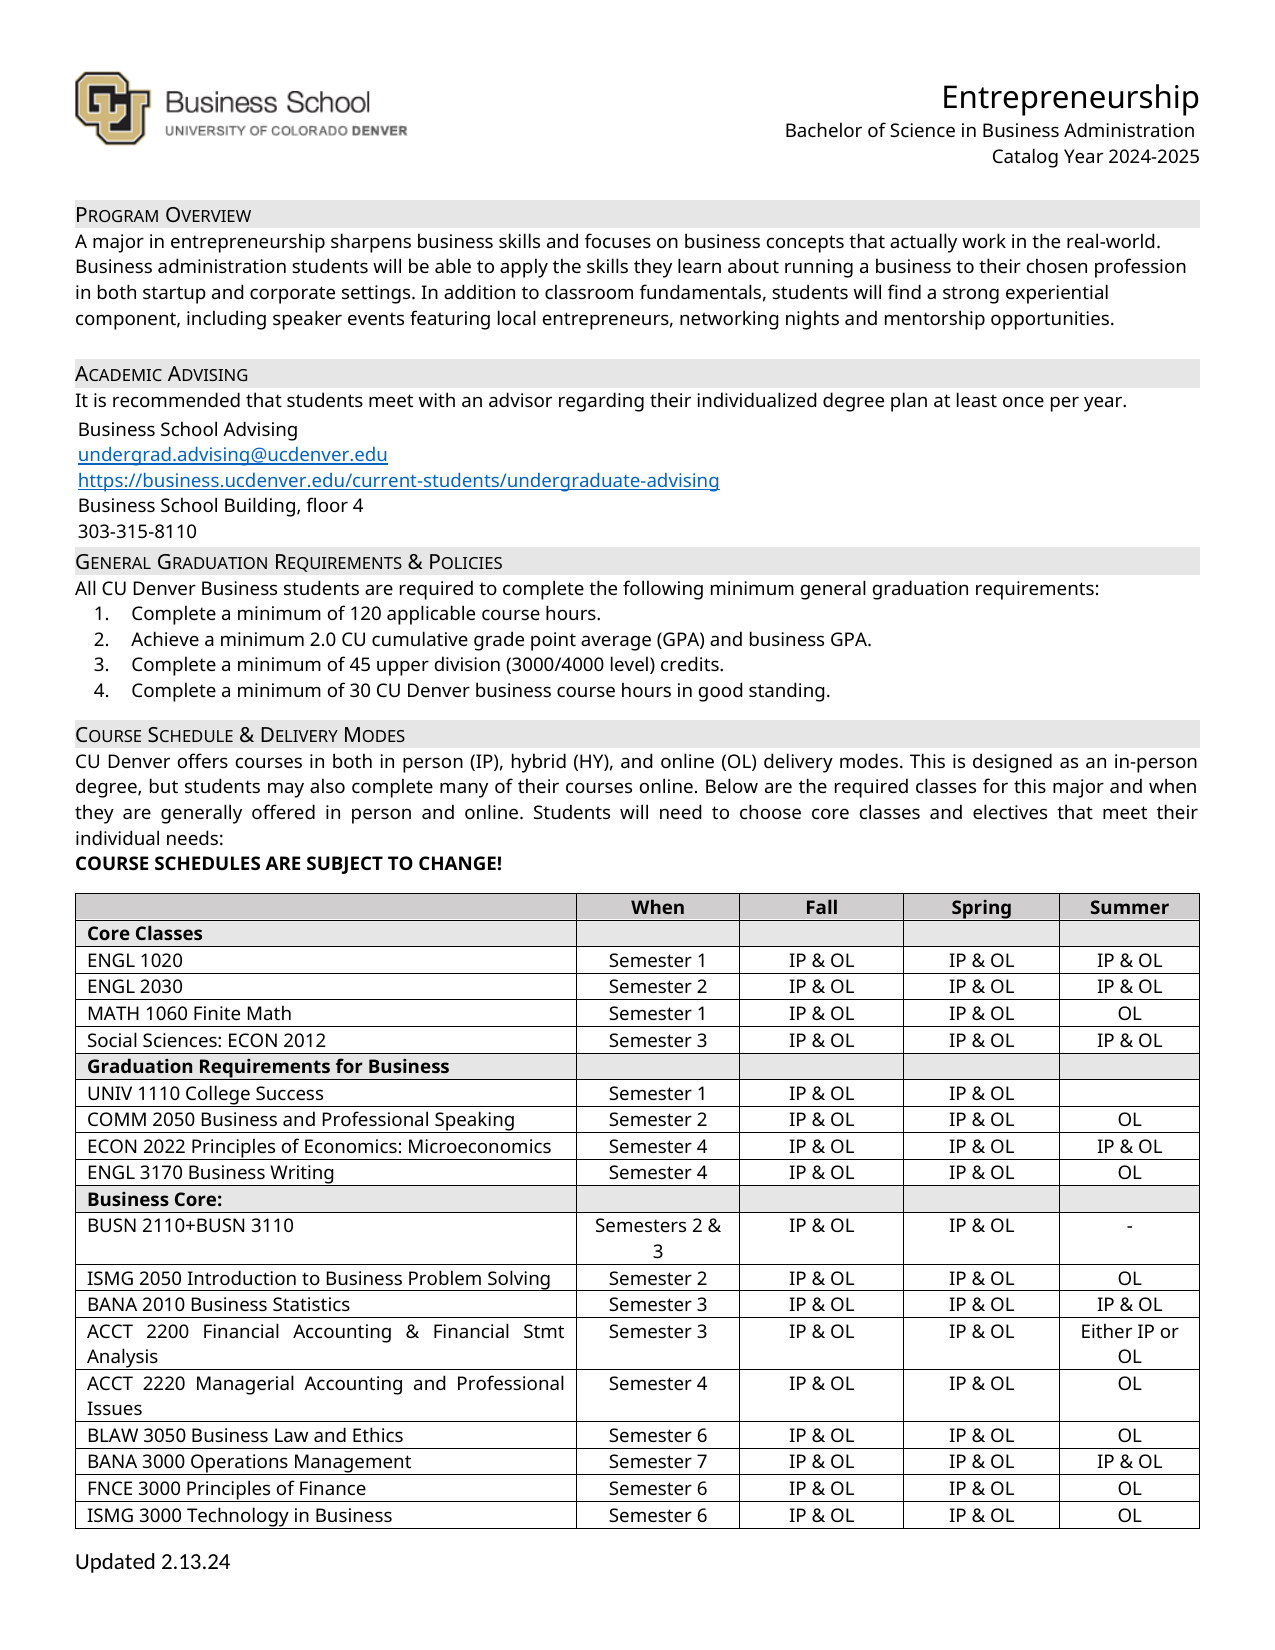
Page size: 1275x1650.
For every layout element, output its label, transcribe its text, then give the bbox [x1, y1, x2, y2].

table_cell IP & OL [904, 1502, 1059, 1527]
table_cell Semester 3 [577, 1291, 739, 1317]
table_cell Semester 2 [577, 1107, 739, 1132]
table_cell [577, 1186, 739, 1212]
table_header Spring [904, 894, 1059, 919]
table_cell Semester 4 [577, 1160, 739, 1185]
table_cell IP & OL [1060, 947, 1199, 973]
table_cell IP & OL [740, 1160, 903, 1185]
table_cell IP & OL [740, 947, 903, 973]
table_cell IP & OL [904, 1080, 1059, 1106]
table_cell Business Core: [76, 1186, 576, 1212]
table_cell ECON 2022 Principles of Economics: Microeconomics [76, 1133, 576, 1159]
table_cell [904, 921, 1059, 946]
table_cell Either IP or OL [1060, 1318, 1199, 1369]
table_cell IP & OL [740, 974, 903, 999]
table_cell [577, 921, 739, 946]
table_cell IP & OL [904, 1291, 1059, 1317]
list Complete a minimum of 120 applicable course hours. [94, 601, 1200, 626]
table_cell [904, 1186, 1059, 1212]
table_cell Semester 4 [577, 1370, 739, 1421]
list Achieve a minimum 2.0 CU cumulative grade point average (GPA) and business GPA. [94, 626, 1200, 652]
table_cell [1060, 1080, 1199, 1106]
text Academic Advising [75, 359, 1200, 388]
table_cell ISMG 2050 Introduction to Business Problem Solving [76, 1265, 576, 1290]
table_cell IP & OL [904, 1213, 1059, 1264]
table_cell ENGL 3170 Business Writing [76, 1160, 576, 1185]
text It is recommended that students meet with an advisor regarding their individualized degree plan at least once per year. [75, 388, 1200, 413]
table_cell Semester 6 [577, 1475, 739, 1501]
table_cell Semester 6 [577, 1422, 739, 1448]
table_cell ACCT 2200 Financial Accounting & Financial Stmt Analysis [76, 1318, 576, 1369]
table_cell IP & OL [904, 1422, 1059, 1448]
table_cell COMM 2050 Business and Professional Speaking [76, 1107, 576, 1132]
picture [75, 64, 753, 158]
table_cell IP & OL [740, 1422, 903, 1448]
table_cell IP & OL [904, 1370, 1059, 1421]
text CU Denver offers courses in both in person (IP), hybrid (HY), and online (OL) delivery modes. This is designed as an in-person degree, but students may also complete many of their courses online. Below are the required classes for this major and when they are generally offered in person and online. Students will need to choose core classes and electives that meet their individual needs: [75, 748, 1200, 850]
table_cell Semesters 2 & 3 [577, 1213, 739, 1264]
table_cell BUSN 2110+BUSN 3110 [76, 1213, 576, 1264]
table_cell IP & OL [1060, 1449, 1199, 1474]
table_cell IP & OL [904, 1449, 1059, 1474]
table_cell Graduation Requirements for Business [76, 1054, 576, 1079]
table_cell IP & OL [740, 1213, 903, 1264]
table_cell IP & OL [1060, 1291, 1199, 1317]
table_cell [740, 921, 903, 946]
table_cell FNCE 3000 Principles of Finance [76, 1475, 576, 1501]
table_cell [904, 1054, 1059, 1079]
table_cell IP & OL [740, 1370, 903, 1421]
text COURSE SCHEDULES ARE SUBJECT TO CHANGE! [75, 850, 1200, 876]
table_cell Semester 2 [577, 1265, 739, 1290]
text Course Schedule & Delivery Modes [75, 720, 1200, 748]
table_cell IP & OL [740, 1027, 903, 1052]
table_header Summer [1060, 894, 1199, 919]
text A major in entrepreneurship sharpens business skills and focuses on business concepts that actually work in the real-world. Business administration students will be able to apply the skills they learn about running a business to their chosen profession in both startup and corporate settings. In addition to classroom fundamentals, students will find a strong experiential component, including speaker events featuring local entrepreneurs, networking nights and mentorship opportunities. [75, 228, 1200, 359]
table_cell IP & OL [740, 1449, 903, 1474]
text General Graduation Requirements & Policies [75, 547, 1200, 575]
table_cell IP & OL [904, 1318, 1059, 1369]
table_cell IP & OL [1060, 1027, 1199, 1052]
table_cell ENGL 1020 [76, 947, 576, 973]
list Complete a minimum of 45 upper division (3000/4000 level) credits. [94, 652, 1200, 677]
table_cell IP & OL [740, 1133, 903, 1159]
table_cell IP & OL [740, 1318, 903, 1369]
table_cell OL [1060, 1107, 1199, 1132]
table_cell ACCT 2220 Managerial Accounting and Professional Issues [76, 1370, 576, 1421]
table_cell ISMG 3000 Technology in Business [76, 1502, 576, 1527]
table_cell BANA 2010 Business Statistics [76, 1291, 576, 1317]
table_cell IP & OL [904, 1160, 1059, 1185]
table_cell Semester 7 [577, 1449, 739, 1474]
table_cell Core Classes [76, 921, 576, 946]
table_header When [577, 894, 739, 919]
table_cell OL [1060, 1422, 1199, 1448]
table_cell IP & OL [904, 974, 1059, 999]
text All CU Denver Business students are required to complete the following minimum general graduation requirements: [75, 575, 1200, 601]
table_cell IP & OL [740, 1107, 903, 1132]
table_cell IP & OL [1060, 974, 1199, 999]
table_cell [666, 413, 1275, 526]
table_cell Semester 6 [577, 1502, 739, 1527]
table_cell IP & OL [740, 1000, 903, 1026]
table_cell Semester 3 [577, 1027, 739, 1052]
text Program Overview [75, 200, 1200, 228]
table_cell OL [1060, 1370, 1199, 1421]
table_cell Semester 1 [577, 1000, 739, 1026]
table_cell Semester 1 [577, 1080, 739, 1106]
table_cell Semester 2 [577, 974, 739, 999]
table_cell IP & OL [904, 947, 1059, 973]
table_cell Social Sciences: ECON 2012 [76, 1027, 576, 1052]
table_cell [1060, 1186, 1199, 1212]
table_cell [1060, 1054, 1199, 1079]
table_cell IP & OL [904, 1027, 1059, 1052]
table_cell UNIV 1110 College Success [76, 1080, 576, 1106]
table_cell IP & OL [904, 1000, 1059, 1026]
table_cell [740, 1186, 903, 1212]
table_header Business School Advising undergrad.advising@ucdenver.edu https://business.ucdenver.edu/current-students/undergraduate-advising Business School Building, floor 4 303-315-8110 [66, 413, 638, 547]
table_cell Semester 4 [577, 1133, 739, 1159]
table_cell IP & OL [740, 1080, 903, 1106]
table_cell ENGL 2030 [76, 974, 576, 999]
table_cell IP & OL [740, 1502, 903, 1527]
table_cell OL [1060, 1265, 1199, 1290]
table_cell OL [1060, 1000, 1199, 1026]
table_cell IP & OL [740, 1265, 903, 1290]
table_cell OL [1060, 1502, 1199, 1527]
table_header [76, 894, 576, 919]
table_cell IP & OL [1060, 1133, 1199, 1159]
table_cell IP & OL [904, 1475, 1059, 1501]
table_cell [740, 1054, 903, 1079]
table_cell BANA 3000 Operations Management [76, 1449, 576, 1474]
table_cell - [1060, 1213, 1199, 1264]
table_header Fall [740, 894, 903, 919]
table_cell IP & OL [740, 1475, 903, 1501]
table_cell Semester 1 [577, 947, 739, 973]
table_cell [577, 1054, 739, 1079]
table_cell IP & OL [904, 1265, 1059, 1290]
table_cell IP & OL [740, 1291, 903, 1317]
table_cell MATH 1060 Finite Math [76, 1000, 576, 1026]
table_cell [1060, 921, 1199, 946]
list Complete a minimum of 30 CU Denver business course hours in good standing. [94, 677, 1200, 703]
table_cell IP & OL [904, 1133, 1059, 1159]
table_cell Semester 3 [577, 1318, 739, 1369]
table_cell IP & OL [904, 1107, 1059, 1132]
table_cell OL [1060, 1160, 1199, 1185]
table_cell BLAW 3050 Business Law and Ethics [76, 1422, 576, 1448]
table_cell OL [1060, 1475, 1199, 1501]
